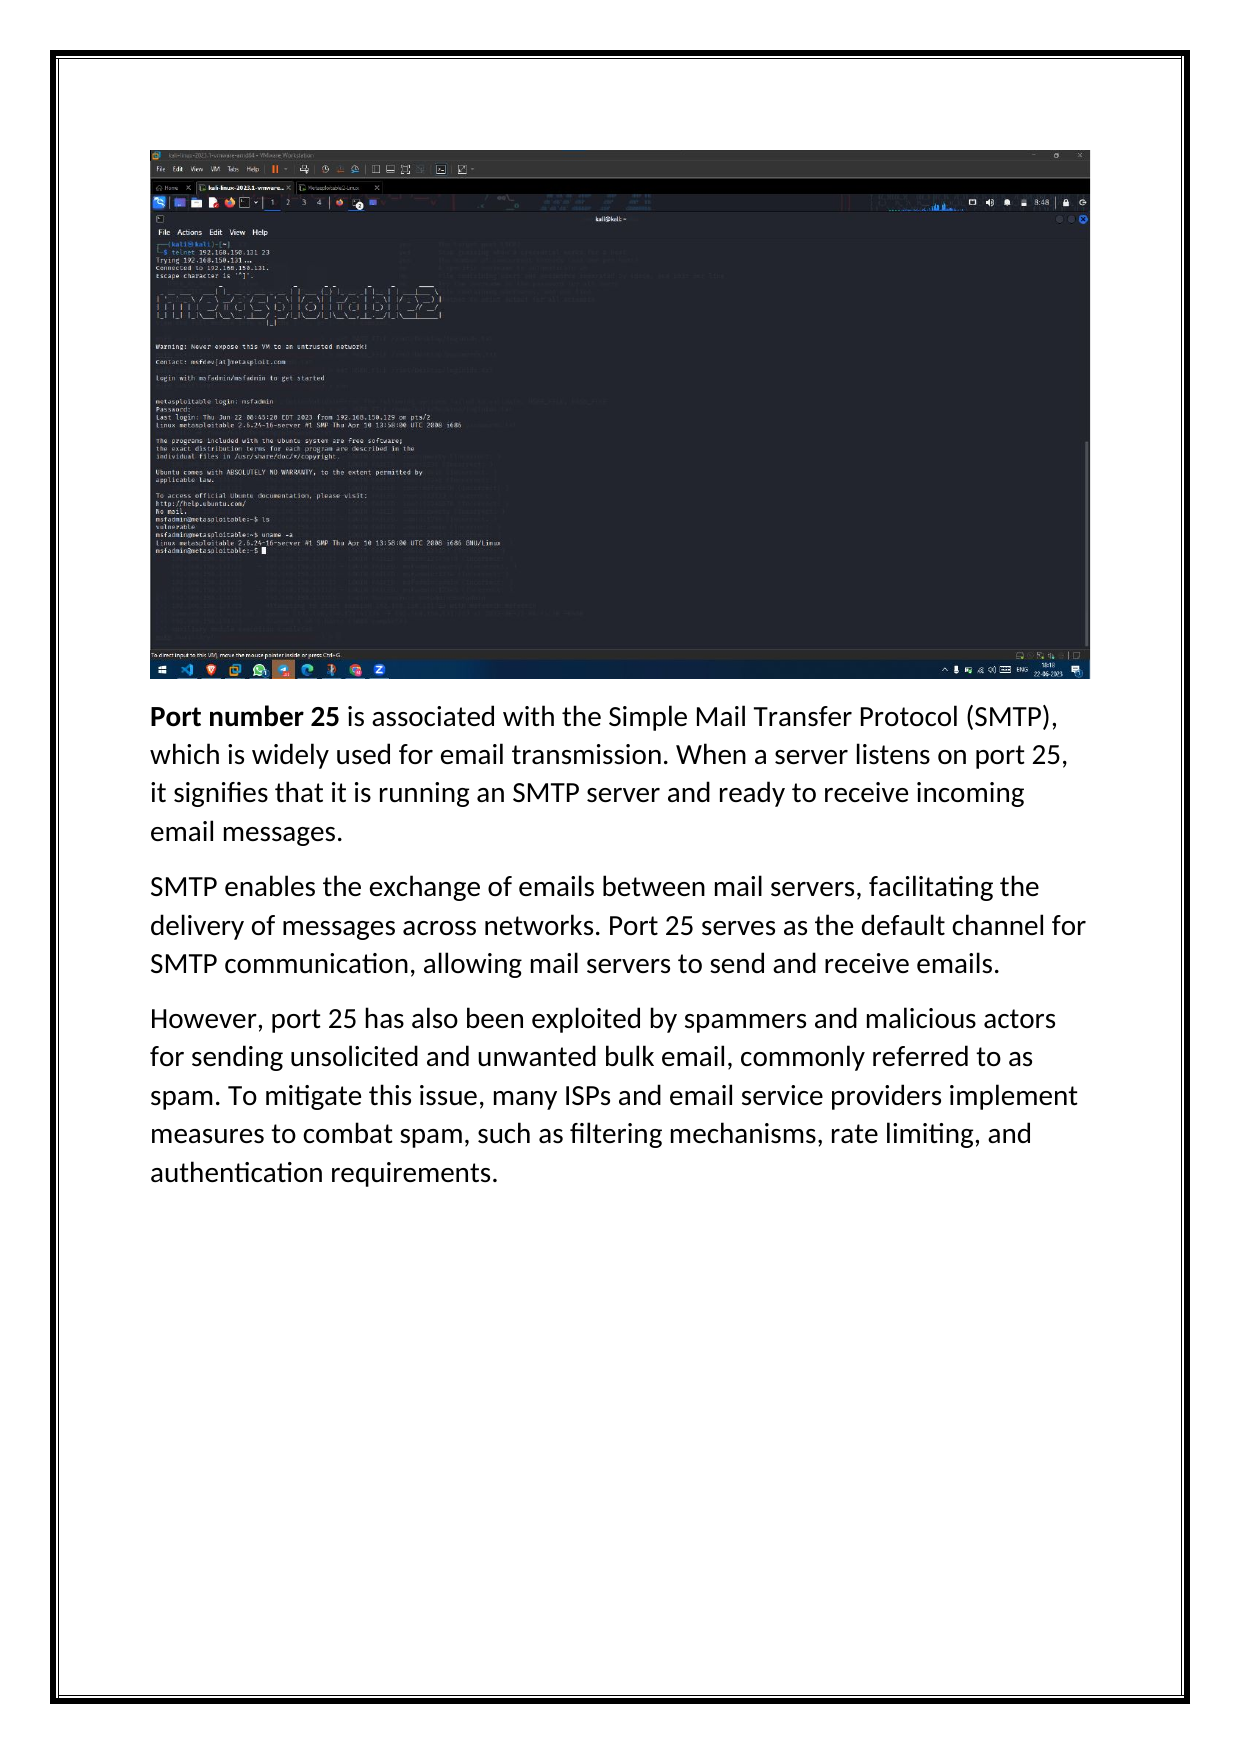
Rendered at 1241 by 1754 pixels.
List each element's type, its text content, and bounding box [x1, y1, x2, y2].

picture [150, 150, 1091, 679]
text Port number 25 is associated with the Simple Mail Transfer Protocol (SMTP), which is widely used for email transmission. When a server listens on port 25, it signifies that it is running an SMTP server and ready to receive incoming email messages. [150, 698, 1090, 849]
text SMTP enables the exchange of emails between mail servers, facilitating the delivery of messages across networks. Port 25 serves as the default channel for SMTP communication, allowing mail servers to send and receive emails. [150, 868, 1090, 981]
text However, port 25 has also been exploited by spammers and malicious actors for sending unsolicited and unwanted bulk email, commonly referred to as spam. To mitigate this issue, many ISPs and email service providers implement measures to combat spam, such as filtering mechanisms, rate limiting, and authentication requirements. [150, 1000, 1090, 1189]
